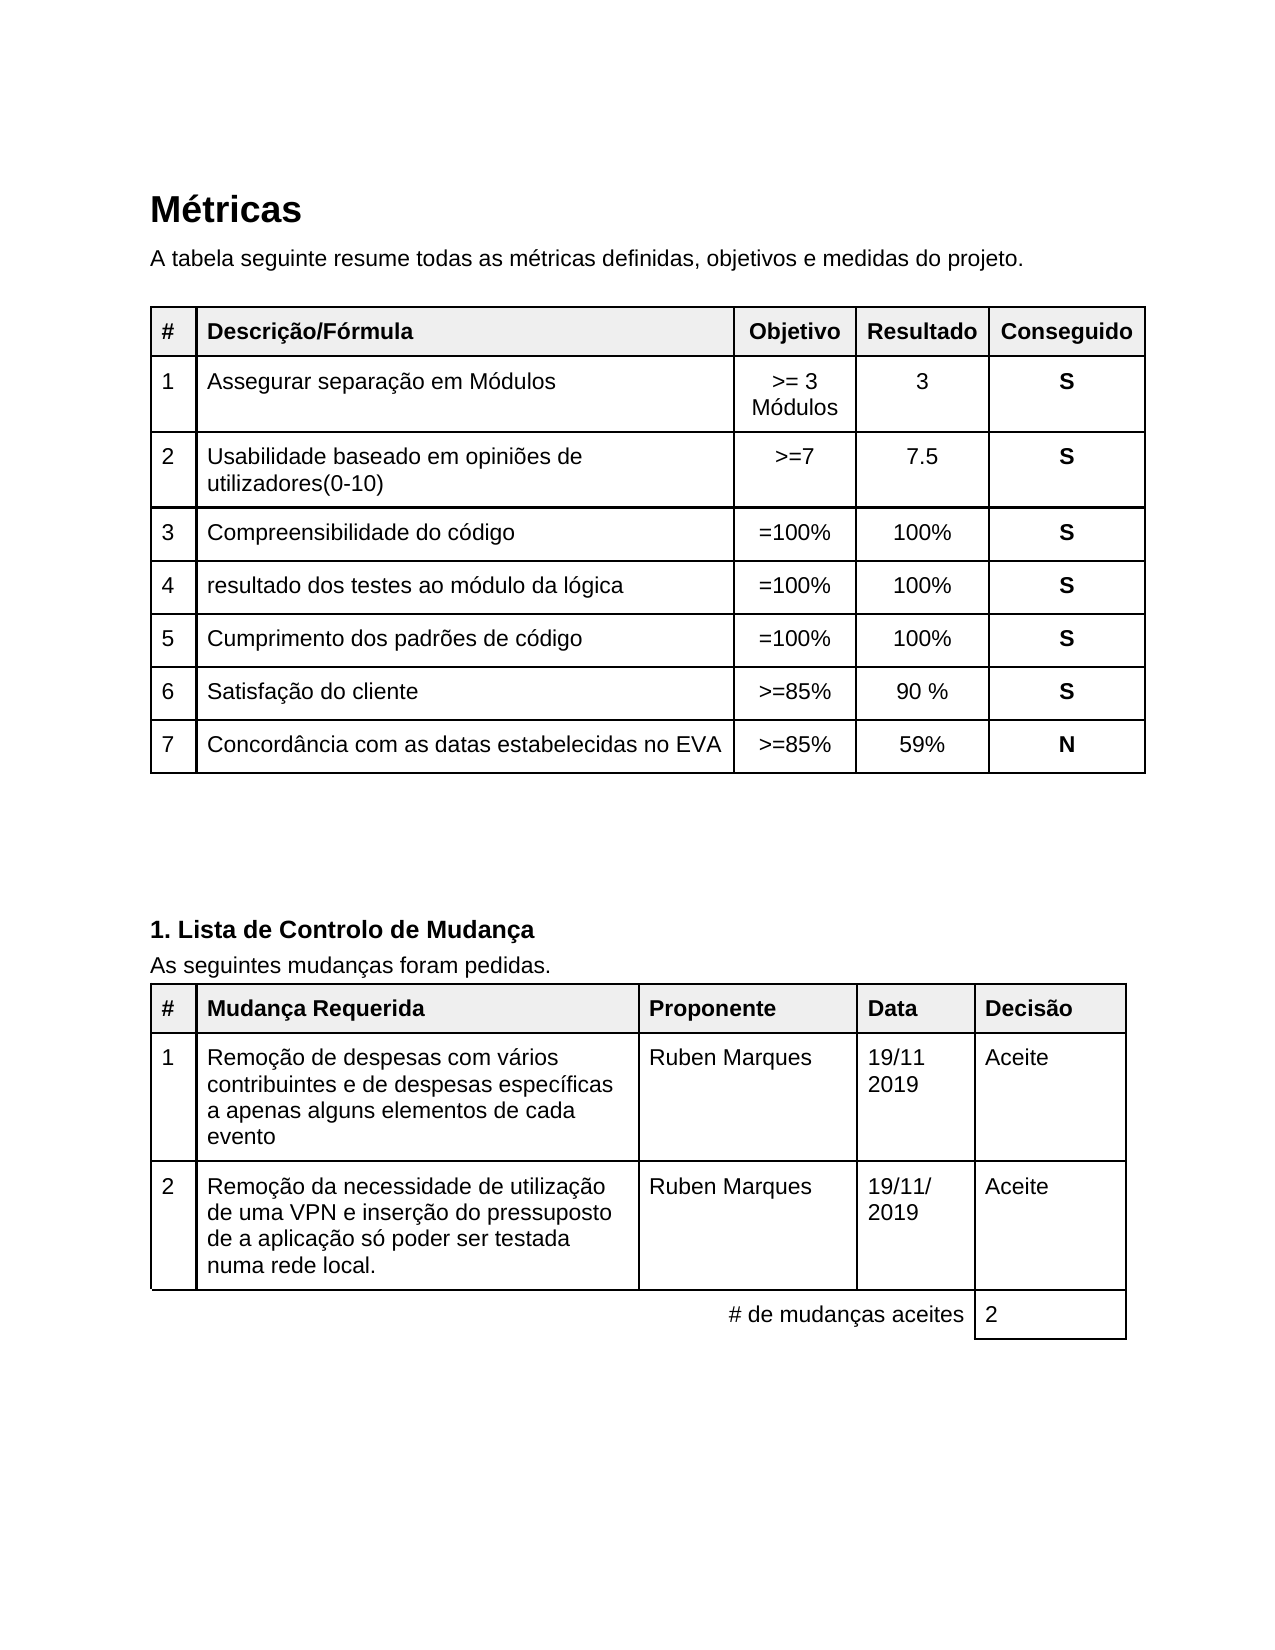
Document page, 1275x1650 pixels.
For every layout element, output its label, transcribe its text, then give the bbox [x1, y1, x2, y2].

table_cell 3 [857, 357, 988, 431]
table_cell 2 [976, 1291, 1125, 1338]
table_cell 4 [152, 562, 195, 613]
table_cell Cumprimento dos padrões de código [198, 615, 733, 666]
table_cell 5 [152, 615, 195, 666]
table_cell 2 [152, 1162, 195, 1288]
text As seguintes mudanças foram pedidas. [150, 952, 1125, 979]
table_cell N [990, 721, 1144, 772]
subtitle Métricas [150, 187, 1125, 231]
table_cell 19/11 2019 [858, 1034, 974, 1160]
table_header Mudança Requerida [198, 985, 638, 1032]
table_cell =100% [735, 615, 855, 666]
table_cell Aceite [976, 1034, 1125, 1160]
table_header Objetivo [735, 308, 855, 355]
table_cell 3 [152, 509, 195, 559]
table_cell Aceite [976, 1162, 1125, 1288]
table_cell >=7 [735, 433, 855, 506]
table_cell Usabilidade baseado em opiniões de utilizadores(0-10) [198, 433, 733, 506]
table_cell =100% [735, 562, 855, 613]
table_header # [152, 308, 195, 355]
table_cell 90 % [857, 668, 988, 719]
table_cell Remoção de despesas com vários contribuintes e de despesas específicas a apenas alguns elementos de cada evento [198, 1034, 638, 1160]
table_cell Compreensibilidade do código [198, 509, 733, 559]
table_cell 100% [857, 509, 988, 559]
table_cell 1 [152, 357, 195, 431]
table_cell 100% [857, 615, 988, 666]
table_cell Ruben Marques [640, 1162, 856, 1288]
table_header Data [858, 985, 974, 1032]
text A tabela seguinte resume todas as métricas definidas, objetivos e medidas do projeto. [150, 245, 1125, 272]
table_cell Assegurar separação em Módulos [198, 357, 733, 431]
table_cell 19/11/ 2019 [858, 1162, 974, 1288]
table_cell # de mudanças aceites [152, 1291, 974, 1338]
table_cell 59% [857, 721, 988, 772]
table_header Conseguido [990, 308, 1144, 355]
table_cell S [990, 357, 1144, 431]
table_cell S [990, 562, 1144, 613]
table_cell S [990, 668, 1144, 719]
table_cell resultado dos testes ao módulo da lógica [198, 562, 733, 613]
table_cell 7.5 [857, 433, 988, 506]
table_cell 100% [857, 562, 988, 613]
table_cell =100% [735, 509, 855, 559]
subtitle 1. Lista de Controlo de Mudança [150, 915, 1125, 944]
table_cell S [990, 433, 1144, 506]
table_cell >=85% [735, 668, 855, 719]
table_header Descrição/Fórmula [198, 308, 733, 355]
table_cell S [990, 615, 1144, 666]
table_cell Satisfação do cliente [198, 668, 733, 719]
table_cell S [990, 509, 1144, 559]
table_cell 2 [152, 433, 195, 506]
table_header Resultado [857, 308, 988, 355]
table_cell 7 [152, 721, 195, 772]
table_header Decisão [976, 985, 1125, 1032]
table_cell Ruben Marques [640, 1034, 856, 1160]
table_cell >= 3 Módulos [735, 357, 855, 431]
table_cell Concordância com as datas estabelecidas no EVA [198, 721, 733, 772]
table_header Proponente [640, 985, 856, 1032]
table_header # [152, 985, 195, 1032]
table_cell Remoção da necessidade de utilização de uma VPN e inserção do pressuposto de a aplicação só poder ser testada numa rede local. [198, 1162, 638, 1288]
table_cell 6 [152, 668, 195, 719]
table_cell >=85% [735, 721, 855, 772]
table_cell 1 [152, 1034, 195, 1160]
